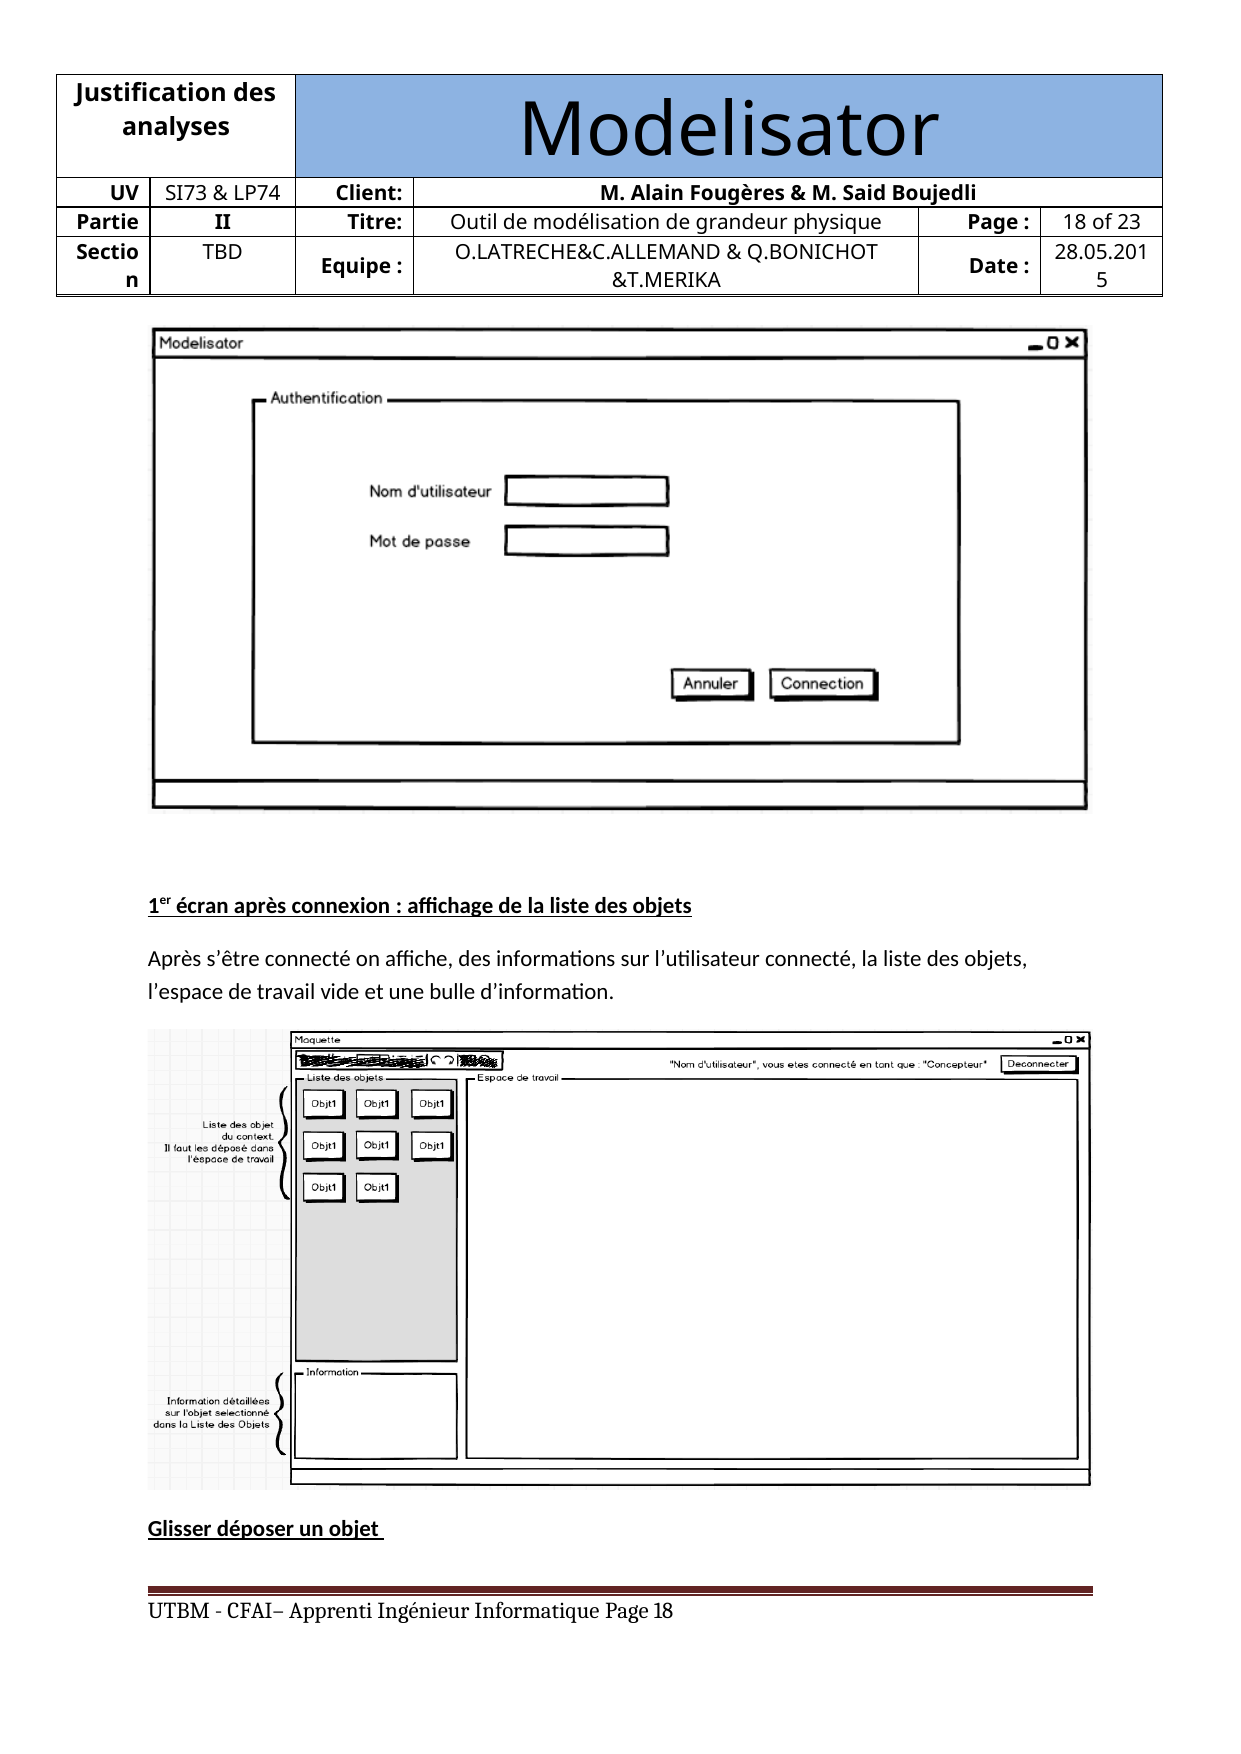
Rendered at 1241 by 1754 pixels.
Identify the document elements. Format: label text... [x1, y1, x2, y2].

picture [147, 325, 1093, 814]
text Après s’être connecté on affiche, des informations sur l’utilisateur connecté, la liste des objets, l’espace de travail vide et une bulle d’information. [148, 944, 1093, 1005]
text Glisser déposer un objet [148, 1514, 1093, 1542]
text 1er écran après connexion : affichage de la liste des objets [148, 892, 1093, 919]
picture [147, 1029, 1093, 1490]
